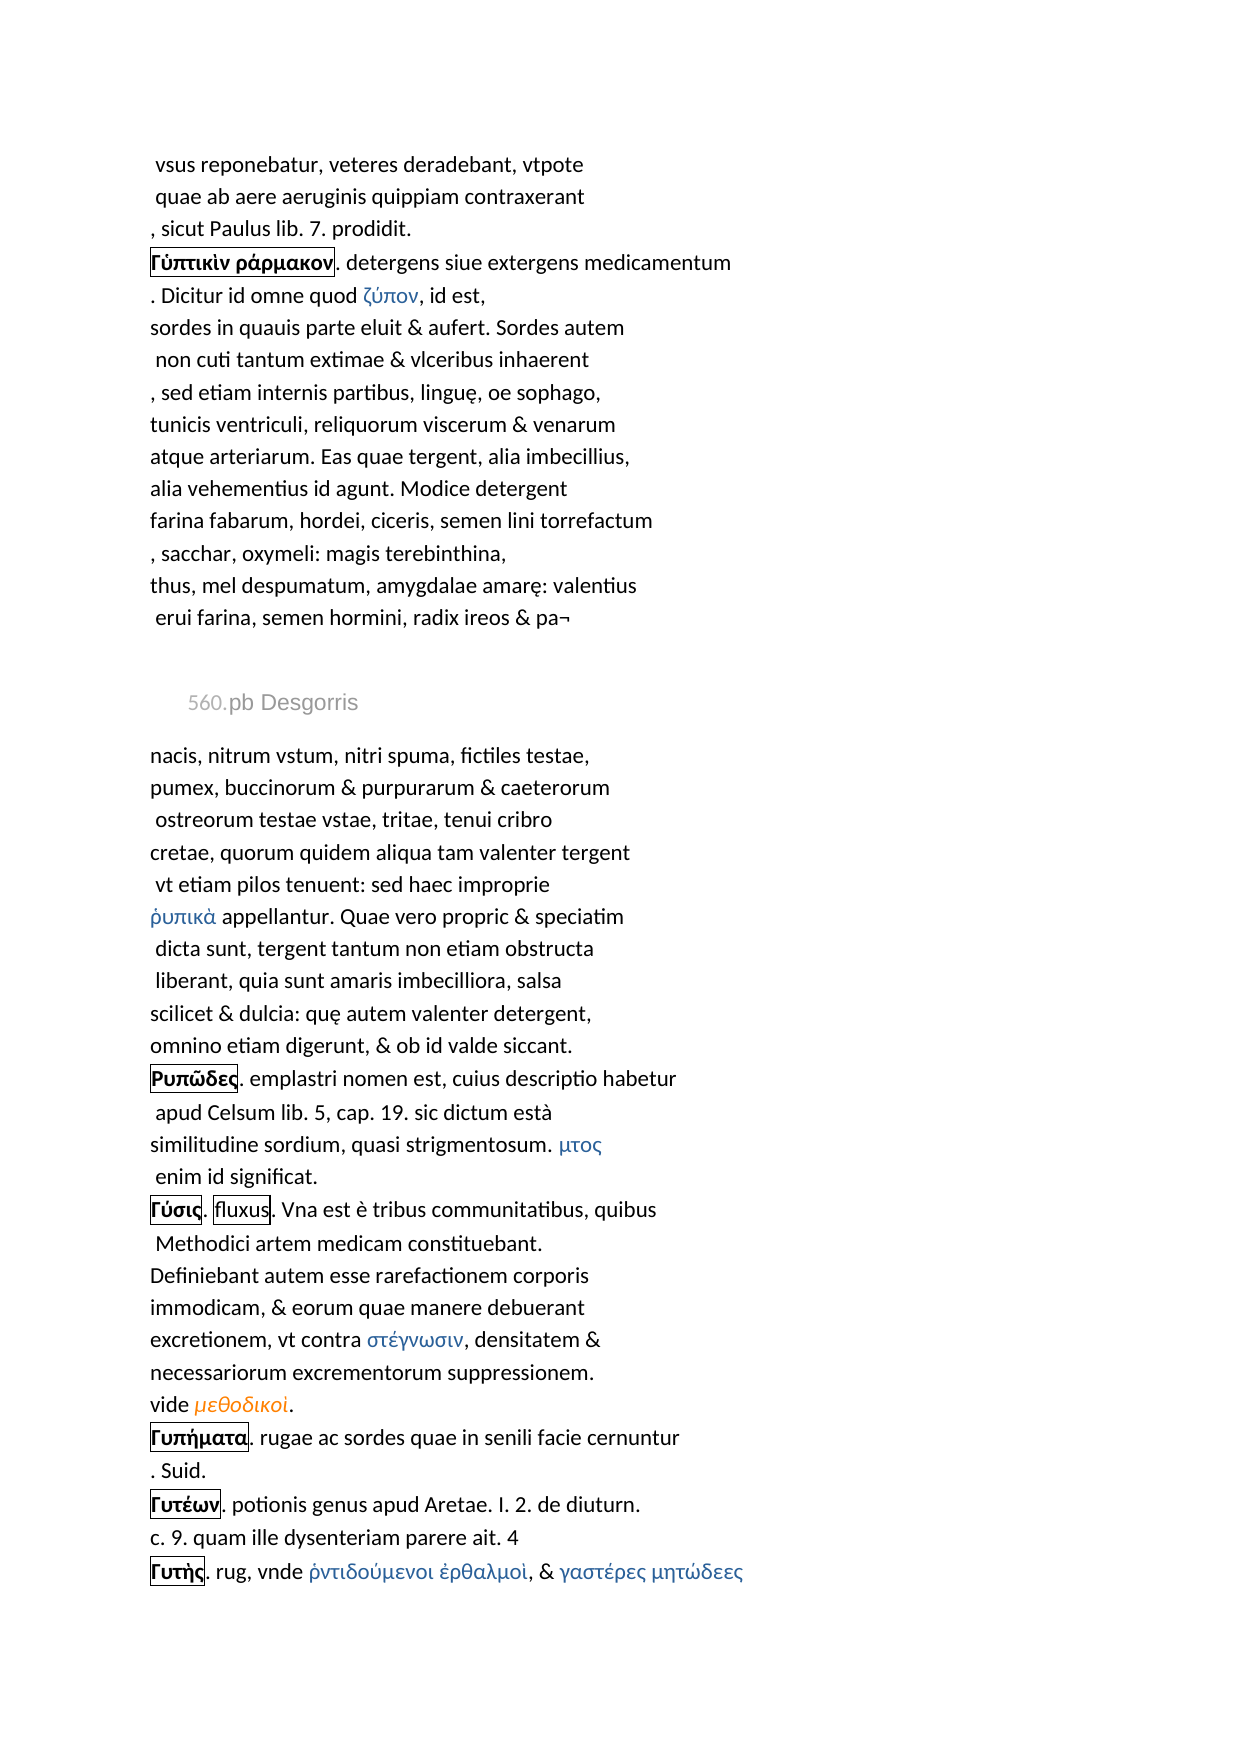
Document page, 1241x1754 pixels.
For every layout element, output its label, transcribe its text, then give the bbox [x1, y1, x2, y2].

list pb Desgorris [187, 688, 1090, 716]
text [150, 150, 1090, 663]
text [150, 741, 1090, 1586]
